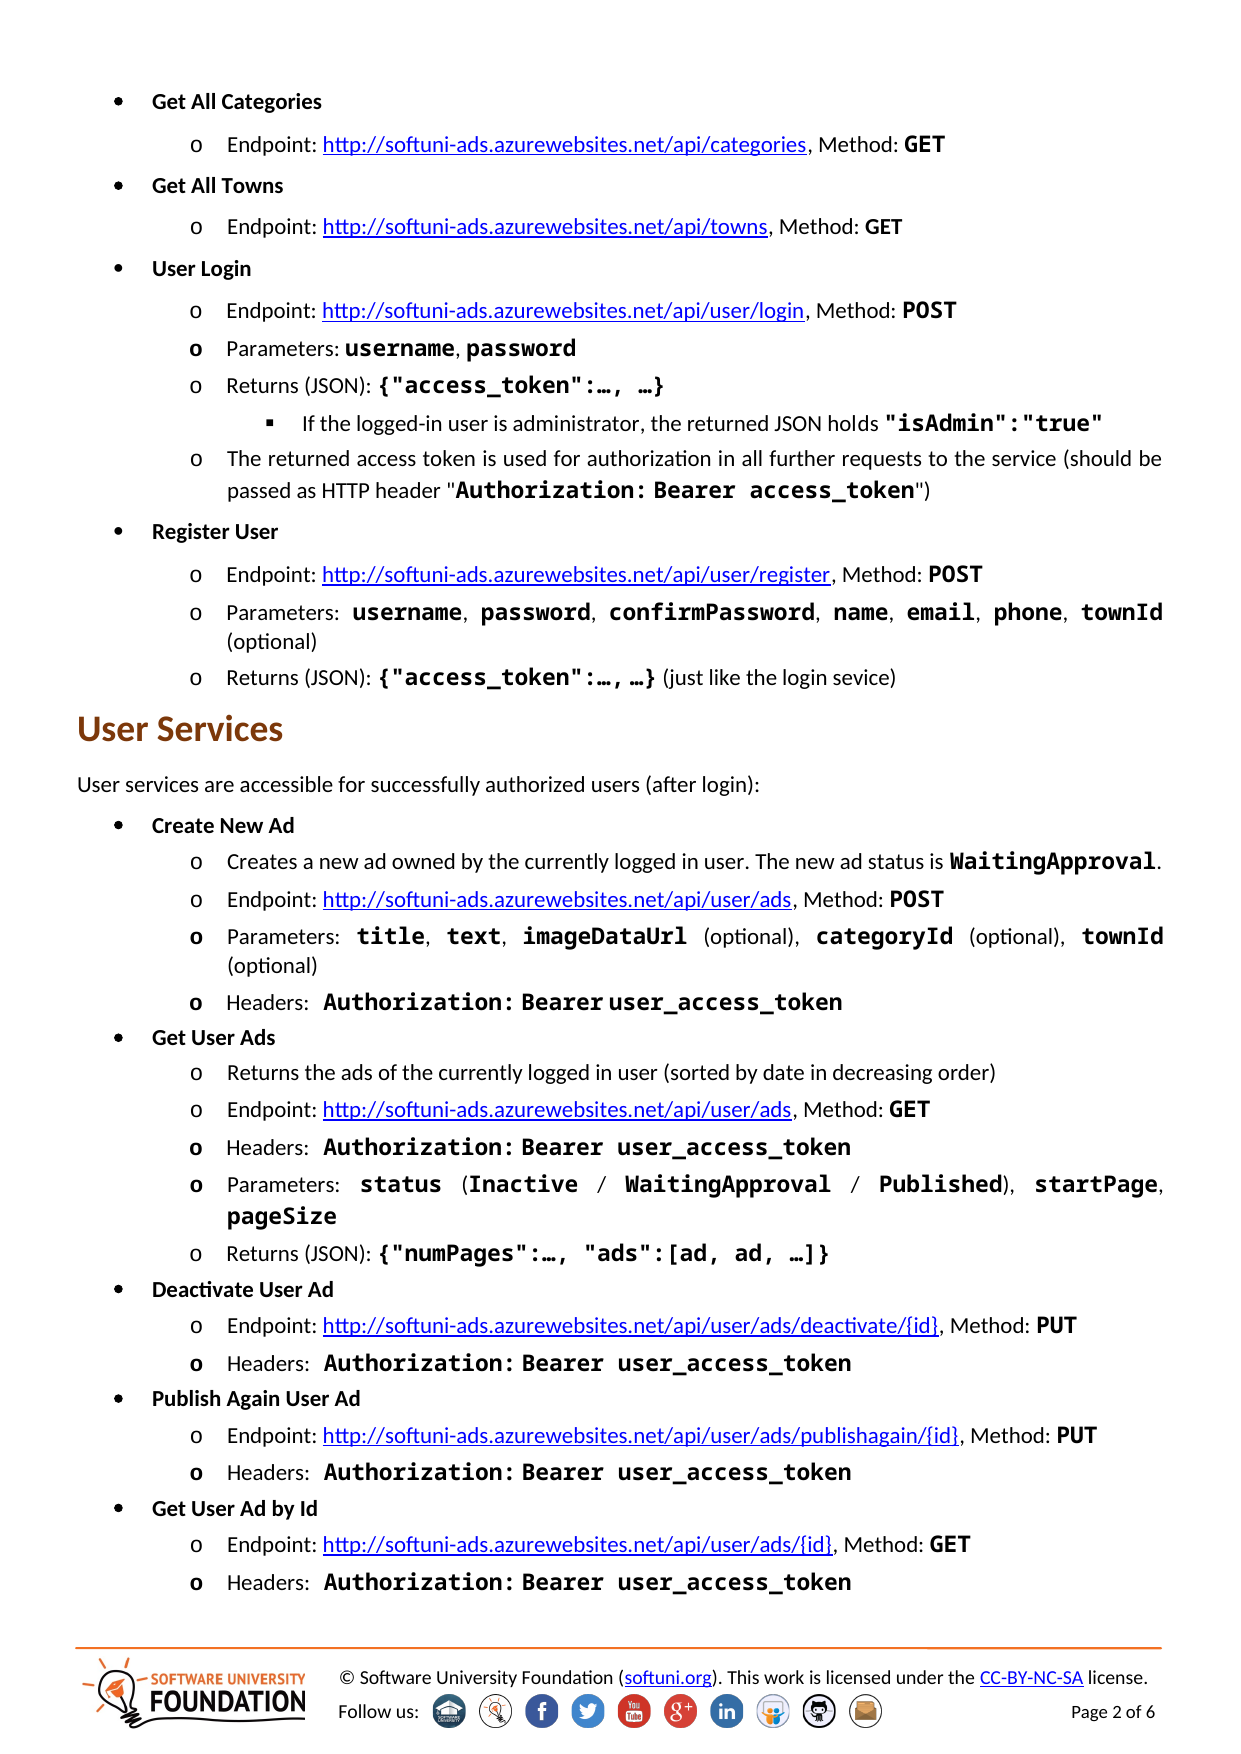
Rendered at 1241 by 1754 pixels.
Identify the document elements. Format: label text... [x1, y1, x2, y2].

list Headers: Authorization: Bearer user_access_token [189, 1456, 1163, 1487]
list Returns the ads of the currently logged in user (sorted by date in decreasing order) [189, 1058, 1163, 1087]
list Endpoint: http://softuni-ads.azurewebsites.net/api/towns, Method: GET [189, 212, 1163, 241]
list Create New Ad [114, 811, 1163, 839]
list Get All Categories [114, 87, 1163, 115]
list Endpoint: http://softuni-ads.azurewebsites.net/api/user/register, Method: POST [189, 558, 1163, 589]
list Get All Towns [114, 171, 1163, 199]
picture [664, 1694, 697, 1728]
picture [849, 1694, 882, 1728]
list Get User Ad by Id [114, 1494, 1163, 1522]
picture [81, 1656, 305, 1729]
picture [525, 1694, 559, 1728]
list Headers: Authorization: Bearer user_access_token [189, 986, 1163, 1017]
list Endpoint: http://softuni-ads.azurewebsites.net/api/user/ads/{id}, Method: GET [189, 1528, 1163, 1559]
picture [802, 1694, 836, 1728]
list Register User [114, 517, 1163, 545]
list Headers: Authorization: Bearer user_access_token [189, 1131, 1163, 1162]
list Parameters: username, password [189, 332, 1163, 363]
list Parameters: title, text, imageDataUrl (optional), categoryId (optional), townId (optional) [189, 920, 1163, 979]
list The returned access token is used for authorization in all further requests to the service (should be passed as HTTP header "Authorization: Bearer access_token") [189, 444, 1163, 505]
list Parameters: status (Inactive / WaitingApproval / Published), startPage, pageSize [189, 1168, 1163, 1231]
list Creates a new ad owned by the currently logged in user. The new ad status is WaitingApproval. [189, 845, 1163, 876]
list Endpoint: http://softuni-ads.azurewebsites.net/api/user/login, Method: POST [189, 294, 1163, 326]
list Returns (JSON): {"numPages":…, "ads":[ad, ad, …]} [189, 1237, 1163, 1268]
picture [571, 1694, 605, 1728]
text User services are accessible for successfully authorized users (after login): [77, 770, 1163, 798]
list Deactivate User Ad [114, 1275, 1163, 1303]
list Headers: Authorization: Bearer user_access_token [189, 1347, 1163, 1378]
picture [756, 1694, 790, 1728]
list Get User Ads [114, 1023, 1163, 1051]
list If the logged-in user is administrator, the returned JSON holds "isAdmin":"true" [264, 407, 1163, 438]
picture [710, 1694, 744, 1728]
list Endpoint: http://softuni-ads.azurewebsites.net/api/user/ads/publishagain/{id}, Method: PUT [189, 1418, 1163, 1450]
picture [432, 1694, 466, 1728]
list Returns (JSON): {"access_token":…, …} (just like the login sevice) [189, 661, 1163, 692]
list Headers: Authorization: Bearer user_access_token [189, 1566, 1163, 1597]
list Parameters: username, password, confirmPassword, name, email, phone, townId (optional) [189, 596, 1163, 655]
list Publish Again User Ad [114, 1384, 1163, 1412]
list Endpoint: http://softuni-ads.azurewebsites.net/api/user/ads/deactivate/{id}, Method: PUT [189, 1309, 1163, 1340]
list Endpoint: http://softuni-ads.azurewebsites.net/api/categories, Method: GET [189, 128, 1163, 159]
list Endpoint: http://softuni-ads.azurewebsites.net/api/user/ads, Method: POST [189, 883, 1163, 914]
picture [479, 1694, 512, 1728]
subtitle User Services [77, 705, 1163, 751]
picture [617, 1694, 651, 1728]
list Returns (JSON): {"access_token":…, …} [189, 369, 1163, 401]
list User Login [114, 254, 1163, 282]
list Endpoint: http://softuni-ads.azurewebsites.net/api/user/ads, Method: GET [189, 1093, 1163, 1124]
